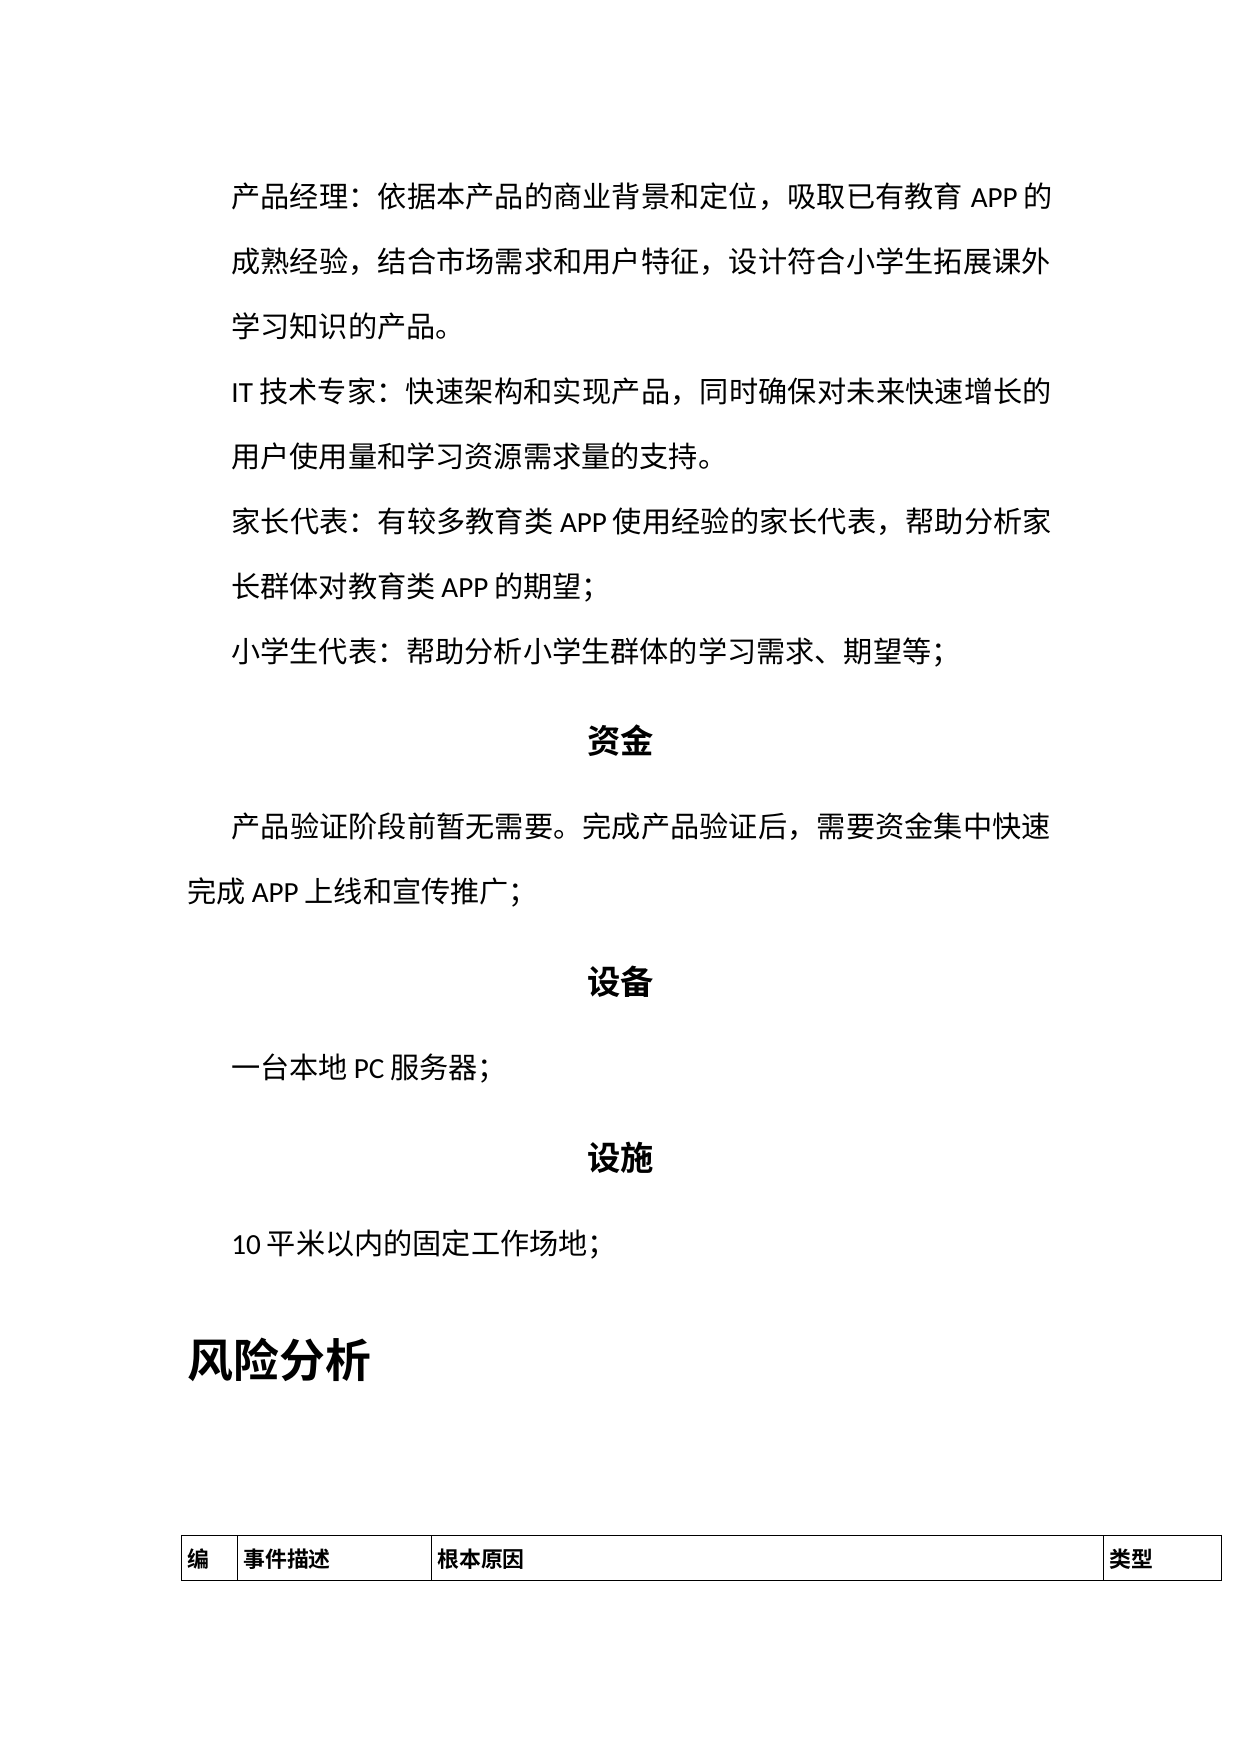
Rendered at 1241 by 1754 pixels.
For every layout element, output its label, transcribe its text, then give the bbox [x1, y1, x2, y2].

text 小学生代表：帮助分析小学生群体的学习需求、期望等； [231, 617, 1053, 682]
table_header 根本原因 [432, 1536, 1103, 1580]
subtitle 风险分析 [187, 1309, 1053, 1407]
table_header 类型 [1104, 1536, 1221, 1580]
text IT技术专家：快速架构和实现产品，同时确保对未来快速增长的用户使用量和学习资源需求量的支持。 [231, 357, 1053, 487]
subtitle 资金 [187, 707, 1053, 772]
text 家长代表：有较多教育类APP使用经验的家长代表，帮助分析家长群体对教育类APP的期望； [231, 487, 1053, 617]
subtitle 设备 [187, 948, 1053, 1013]
text 产品验证阶段前暂无需要。完成产品验证后，需要资金集中快速完成APP上线和宣传推广； [187, 793, 1053, 923]
subtitle 设施 [187, 1123, 1053, 1188]
text 一台本地PC服务器； [187, 1033, 1053, 1098]
text 产品经理：依据本产品的商业背景和定位，吸取已有教育APP的成熟经验，结合市场需求和用户特征，设计符合小学生拓展课外学习知识的产品。 [231, 162, 1053, 357]
text 10平米以内的固定工作场地； [187, 1209, 1053, 1274]
table_header 事件描述 [238, 1536, 431, 1580]
table_header 编号 [182, 1536, 237, 1580]
